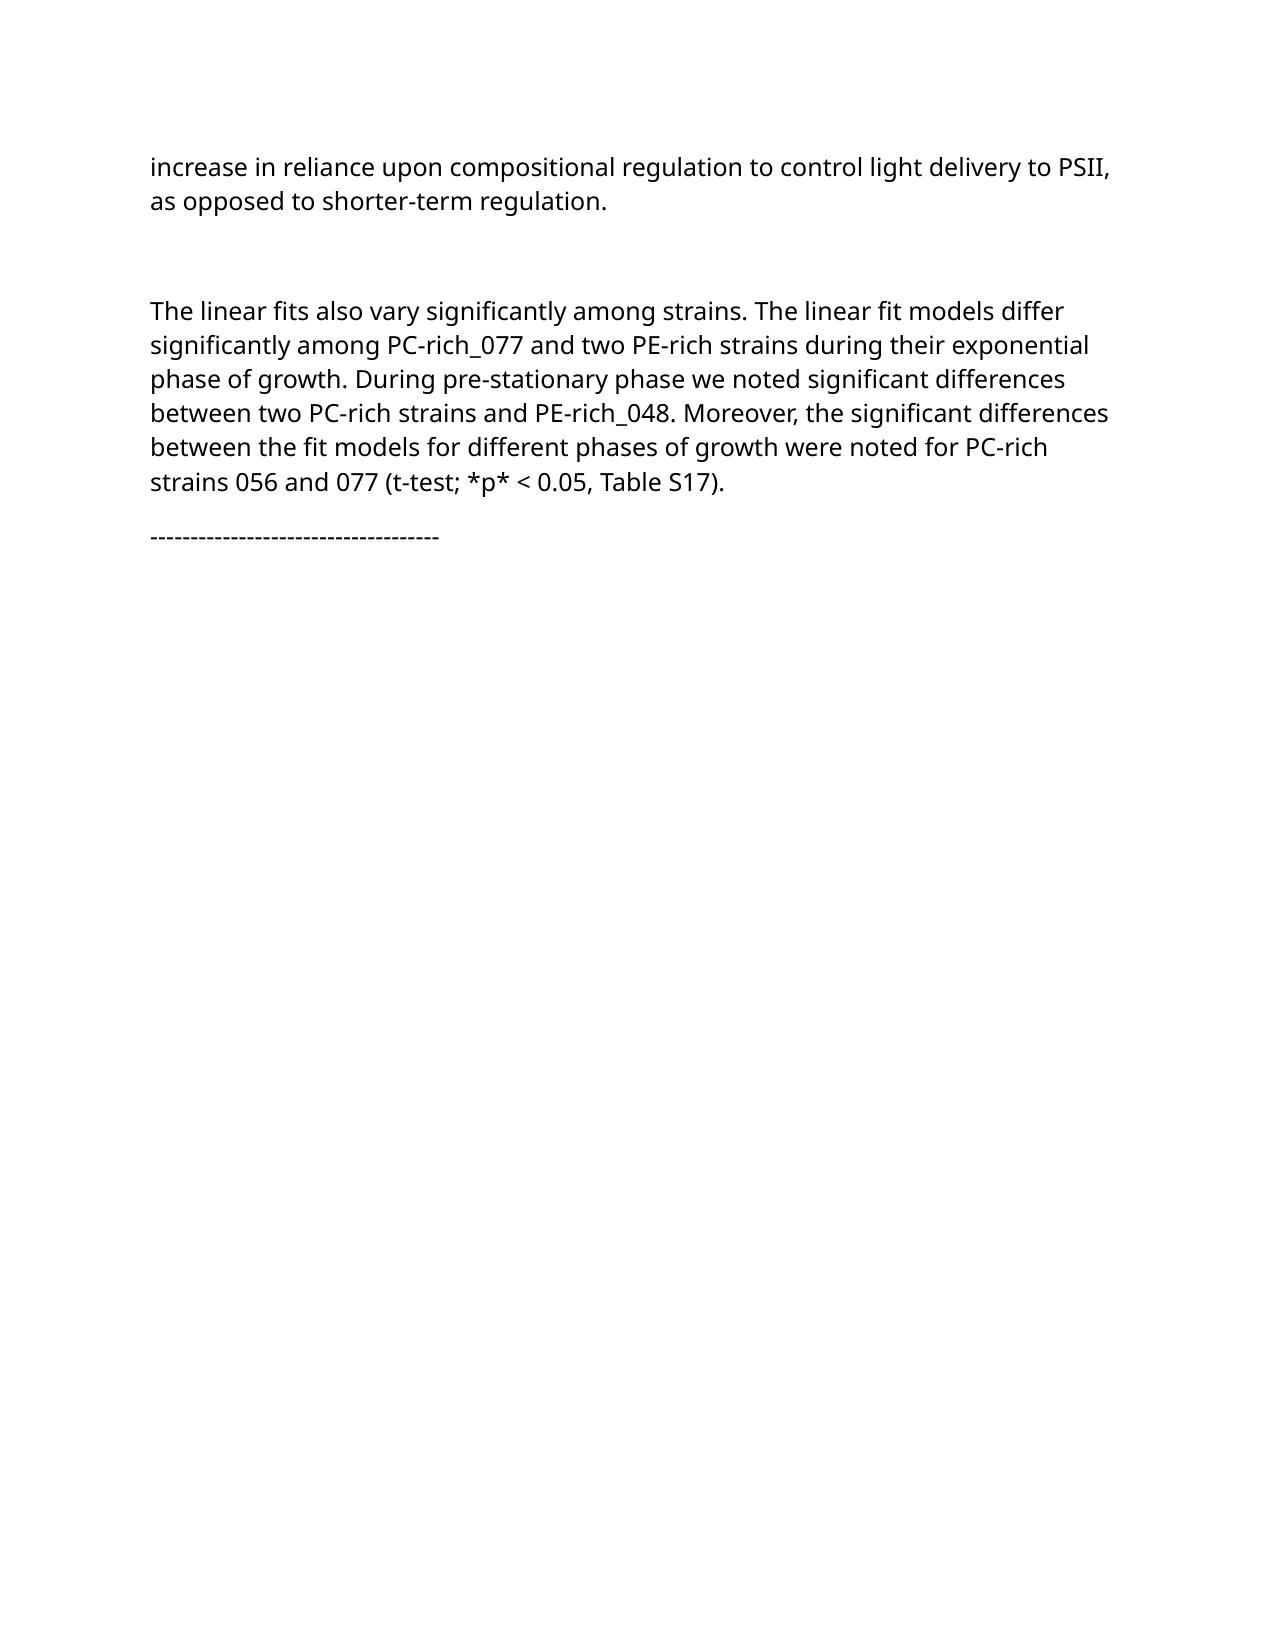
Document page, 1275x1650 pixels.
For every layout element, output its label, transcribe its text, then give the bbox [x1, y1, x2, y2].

text The linear fits also vary significantly among strains. The linear fit models differ significantly among PC-rich_077 and two PE-rich strains during their exponential phase of growth. During pre-stationary phase we noted significant differences between two PC-rich strains and PE-rich_048. Moreover, the significant differences between the fit models for different phases of growth were noted for PC-rich strains 056 and 077 (t-test; *p* < 0.05, Table S17). [150, 294, 1125, 498]
text ------------------------------------ [150, 519, 1125, 553]
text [150, 150, 1125, 218]
